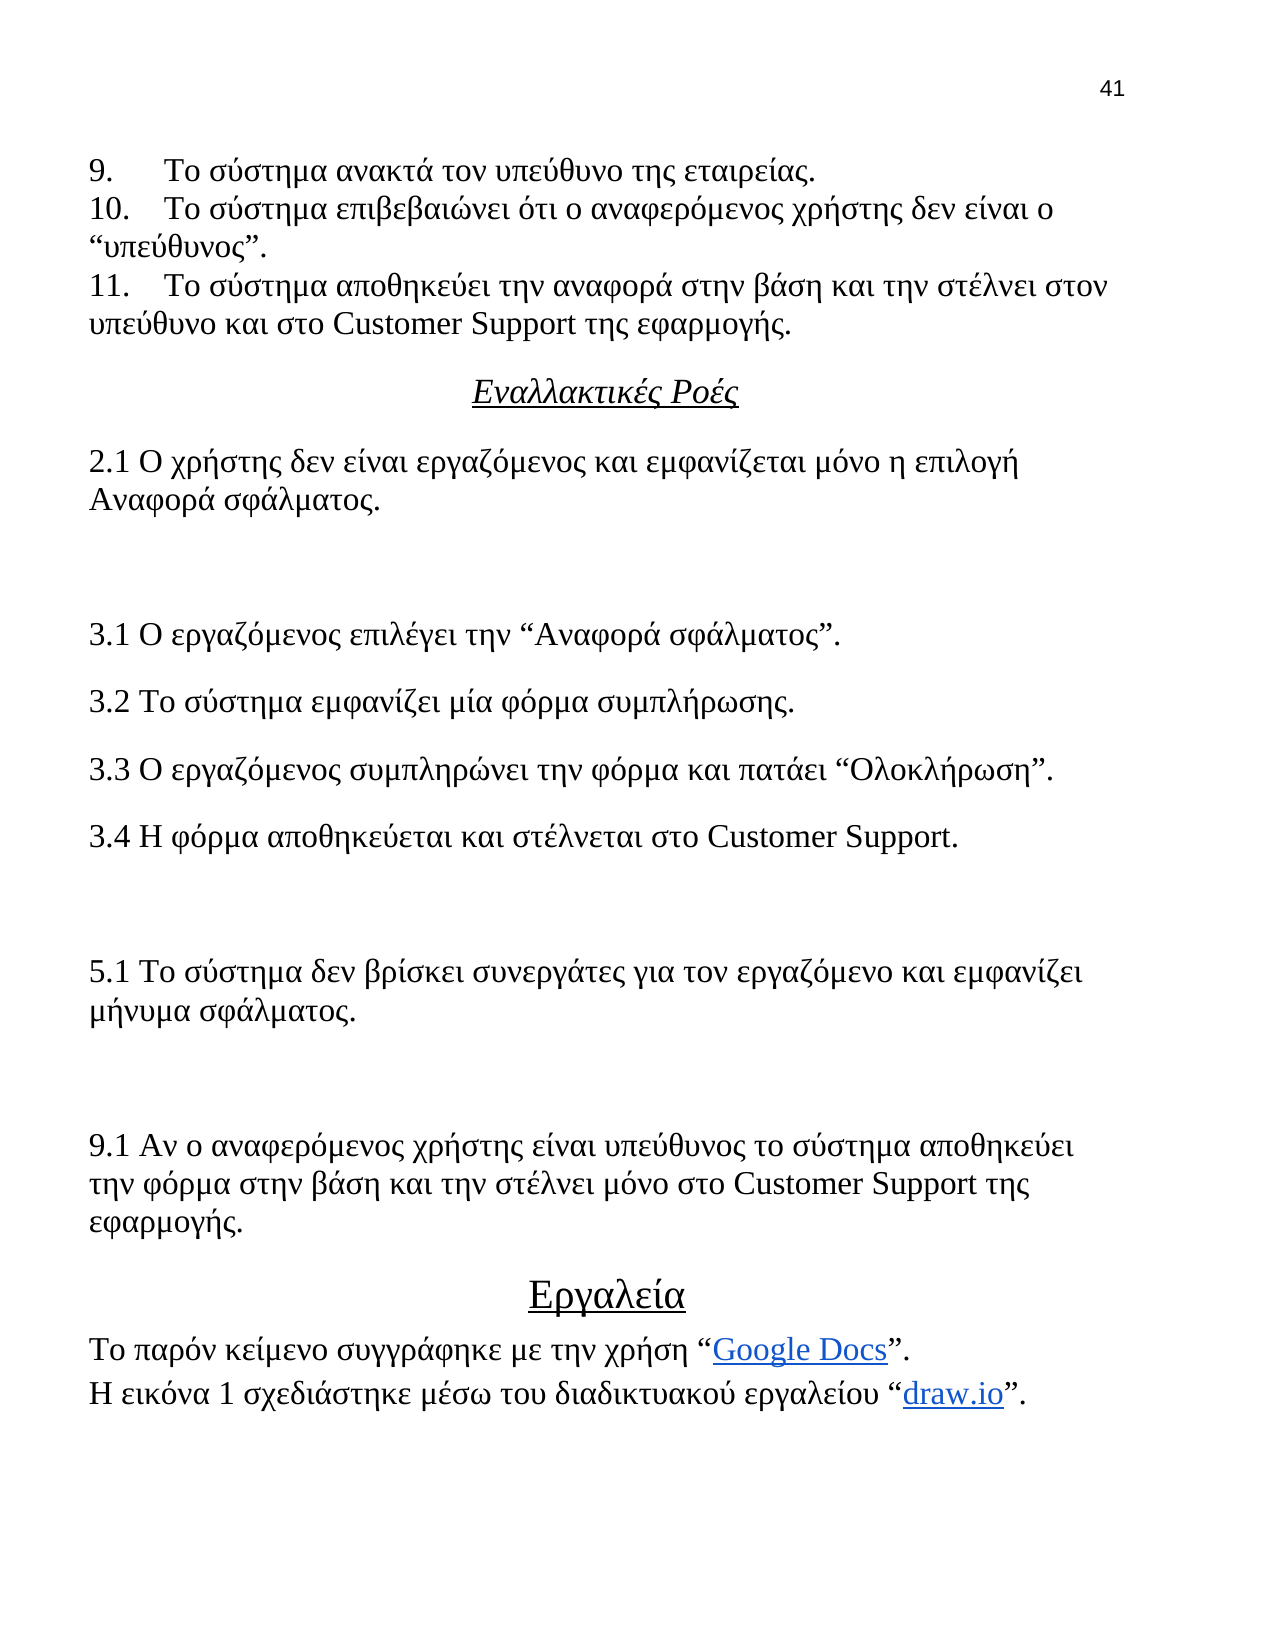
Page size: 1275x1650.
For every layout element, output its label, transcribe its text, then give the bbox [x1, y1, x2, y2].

text Εναλλακτικές Ροές [88, 371, 1125, 412]
text Το παρόν κείμενο συγγράφηκε με την χρήση “Google Docs”. [88, 1329, 1125, 1368]
text Η εικόνα 1 σχεδιάστηκε μέσω του διαδικτυακού εργαλείου “draw.io”. [88, 1374, 1125, 1412]
text 9.1 Αν ο αναφερόμενος χρήστης είναι υπεύθυνος το σύστημα αποθηκεύει την φόρμα στην βάση και την στέλνει μόνο στο Customer Support της εφαρμογής. [88, 1125, 1125, 1240]
text 2.1 Ο χρήστης δεν είναι εργαζόμενος και εμφανίζεται μόνο η επιλογή Αναφορά σφάλματος. [88, 441, 1125, 517]
list Το σύστημα ανακτά τον υπεύθυνο της εταιρείας. [88, 150, 1125, 188]
text 5.1 Το σύστημα δεν βρίσκει συνεργάτες για τον εργαζόμενο και εμφανίζει μήνυμα σφάλματος. [88, 952, 1125, 1028]
text 3.4 Η φόρμα αποθηκεύεται και στέλνεται στο Customer Support. [88, 817, 1125, 855]
list Το σύστημα αποθηκεύει την αναφορά στην βάση και την στέλνει στον υπεύθυνο και στο Customer Support της εφαρμογής. [88, 265, 1125, 342]
text 3.1 Ο εργαζόμενος επιλέγει την “Αναφορά σφάλματος”. [88, 614, 1125, 652]
text 3.2 Το σύστημα εμφανίζει μία φόρμα συμπλήρωσης. [88, 682, 1125, 720]
subtitle Εργαλεία [88, 1269, 1125, 1317]
list Το σύστημα επιβεβαιώνει ότι ο αναφερόμενος χρήστης δεν είναι ο “υπεύθυνος”. [88, 188, 1125, 265]
text 3.3 Ο εργαζόμενος συμπληρώνει την φόρμα και πατάει “Ολοκλήρωση”. [88, 749, 1125, 787]
